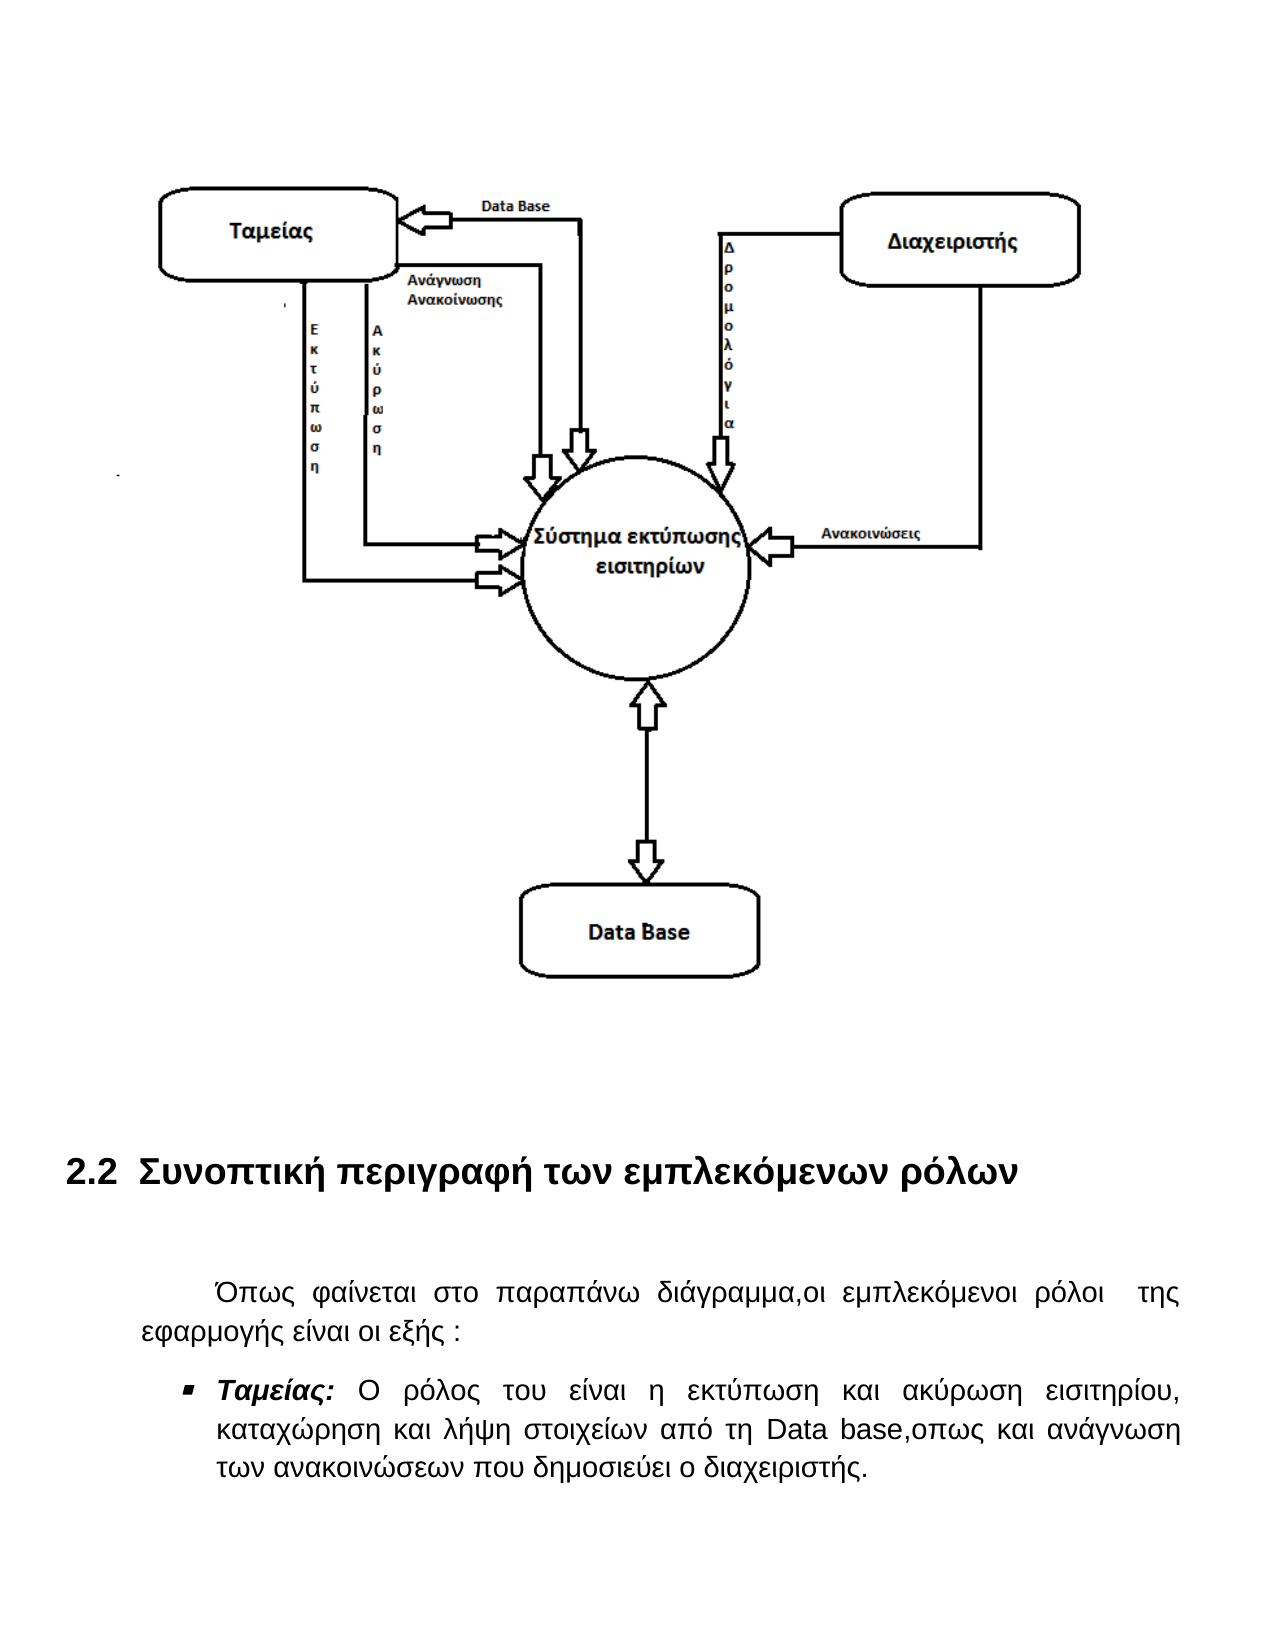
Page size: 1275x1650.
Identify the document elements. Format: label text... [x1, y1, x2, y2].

text 2.2 Συνοπτική περιγραφή των εμπλεκόμενων ρόλων [66, 1149, 1181, 1192]
list Ταμείας: Ο ρόλος του είναι η εκτύπωση και ακύρωση εισιτηρίου, καταχώρηση και λήψη στοιχείων από τη Data base,οπως και ανάγνωση των ανακοινώσεων που δημοσιεύει ο διαχειριστής. [179, 1373, 1181, 1484]
picture [65, 150, 1181, 984]
text Όπως φαίνεται στο παραπάνω διάγραμμα,οι εμπλεκόμενοι ρόλοι της εφαρμογής είναι οι εξής : [141, 1275, 1181, 1347]
